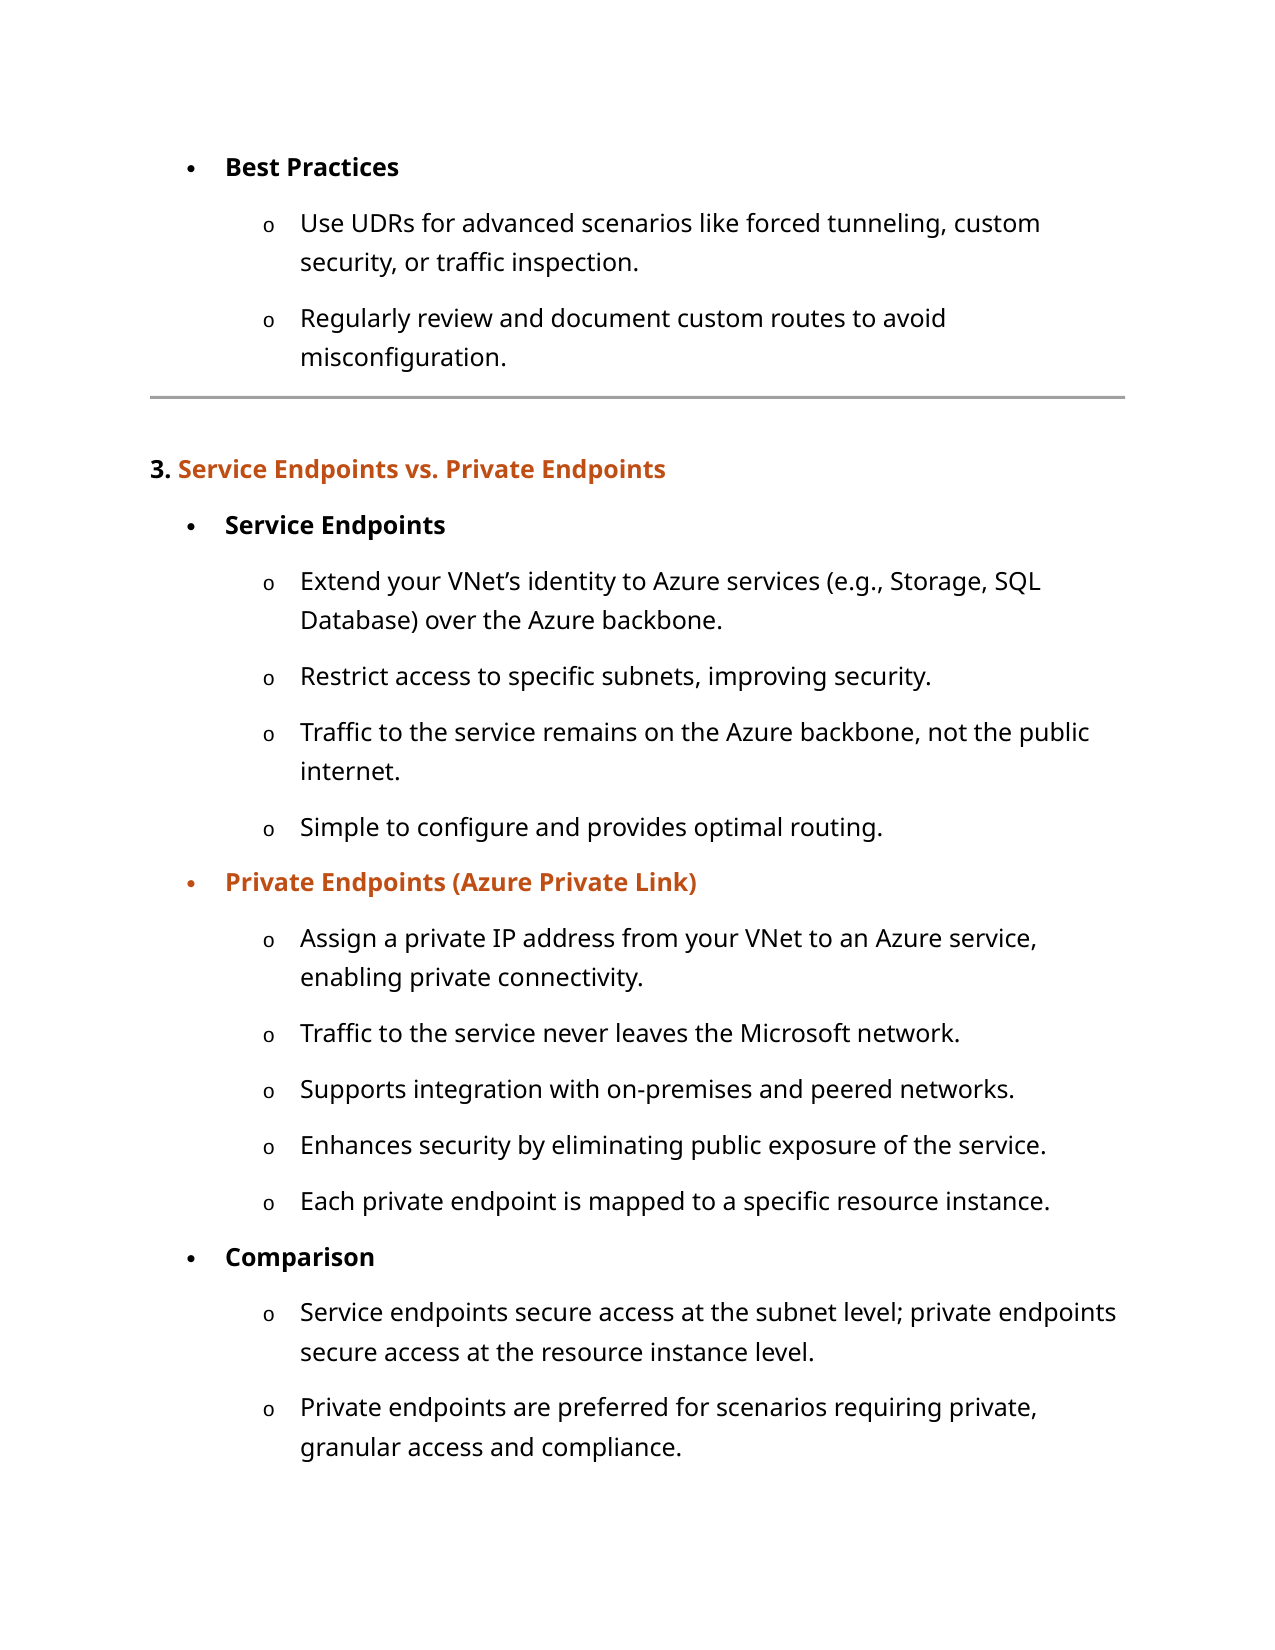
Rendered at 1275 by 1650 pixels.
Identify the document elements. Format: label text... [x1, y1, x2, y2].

list Extend your VNet’s identity to Azure services (e.g., Storage, SQL Database) over the Azure backbone. [262, 563, 1125, 637]
list Simple to configure and provides optimal routing. [262, 809, 1125, 843]
list Traffic to the service never leaves the Microsoft network. [262, 1016, 1125, 1050]
list Service Endpoints [187, 507, 1125, 542]
list Traffic to the service remains on the Azure backbone, not the public internet. [262, 714, 1125, 787]
list Use UDRs for advanced scenarios like forced tunneling, custom security, or traffic inspection. [262, 206, 1125, 279]
list Private endpoints are preferred for scenarios requiring private, granular access and compliance. [262, 1390, 1125, 1463]
list Each private endpoint is mapped to a specific resource instance. [262, 1183, 1125, 1217]
list Best Practices [187, 150, 1125, 184]
list Regularly review and document custom routes to avoid misconfiguration. [262, 301, 1125, 374]
list Assign a private IP address from your VNet to an Azure service, enabling private connectivity. [262, 921, 1125, 994]
text 3. Service Endpoints vs. Private Endpoints [150, 452, 1125, 486]
list Private Endpoints (Azure Private Link) [187, 865, 1125, 899]
list Enhances security by eliminating public exposure of the service. [262, 1127, 1125, 1162]
list Comparison [187, 1239, 1125, 1273]
list Service endpoints secure access at the subnet level; private endpoints secure access at the resource instance level. [262, 1295, 1125, 1368]
list Supports integration with on-premises and peered networks. [262, 1072, 1125, 1106]
list Restrict access to specific subnets, improving security. [262, 658, 1125, 692]
